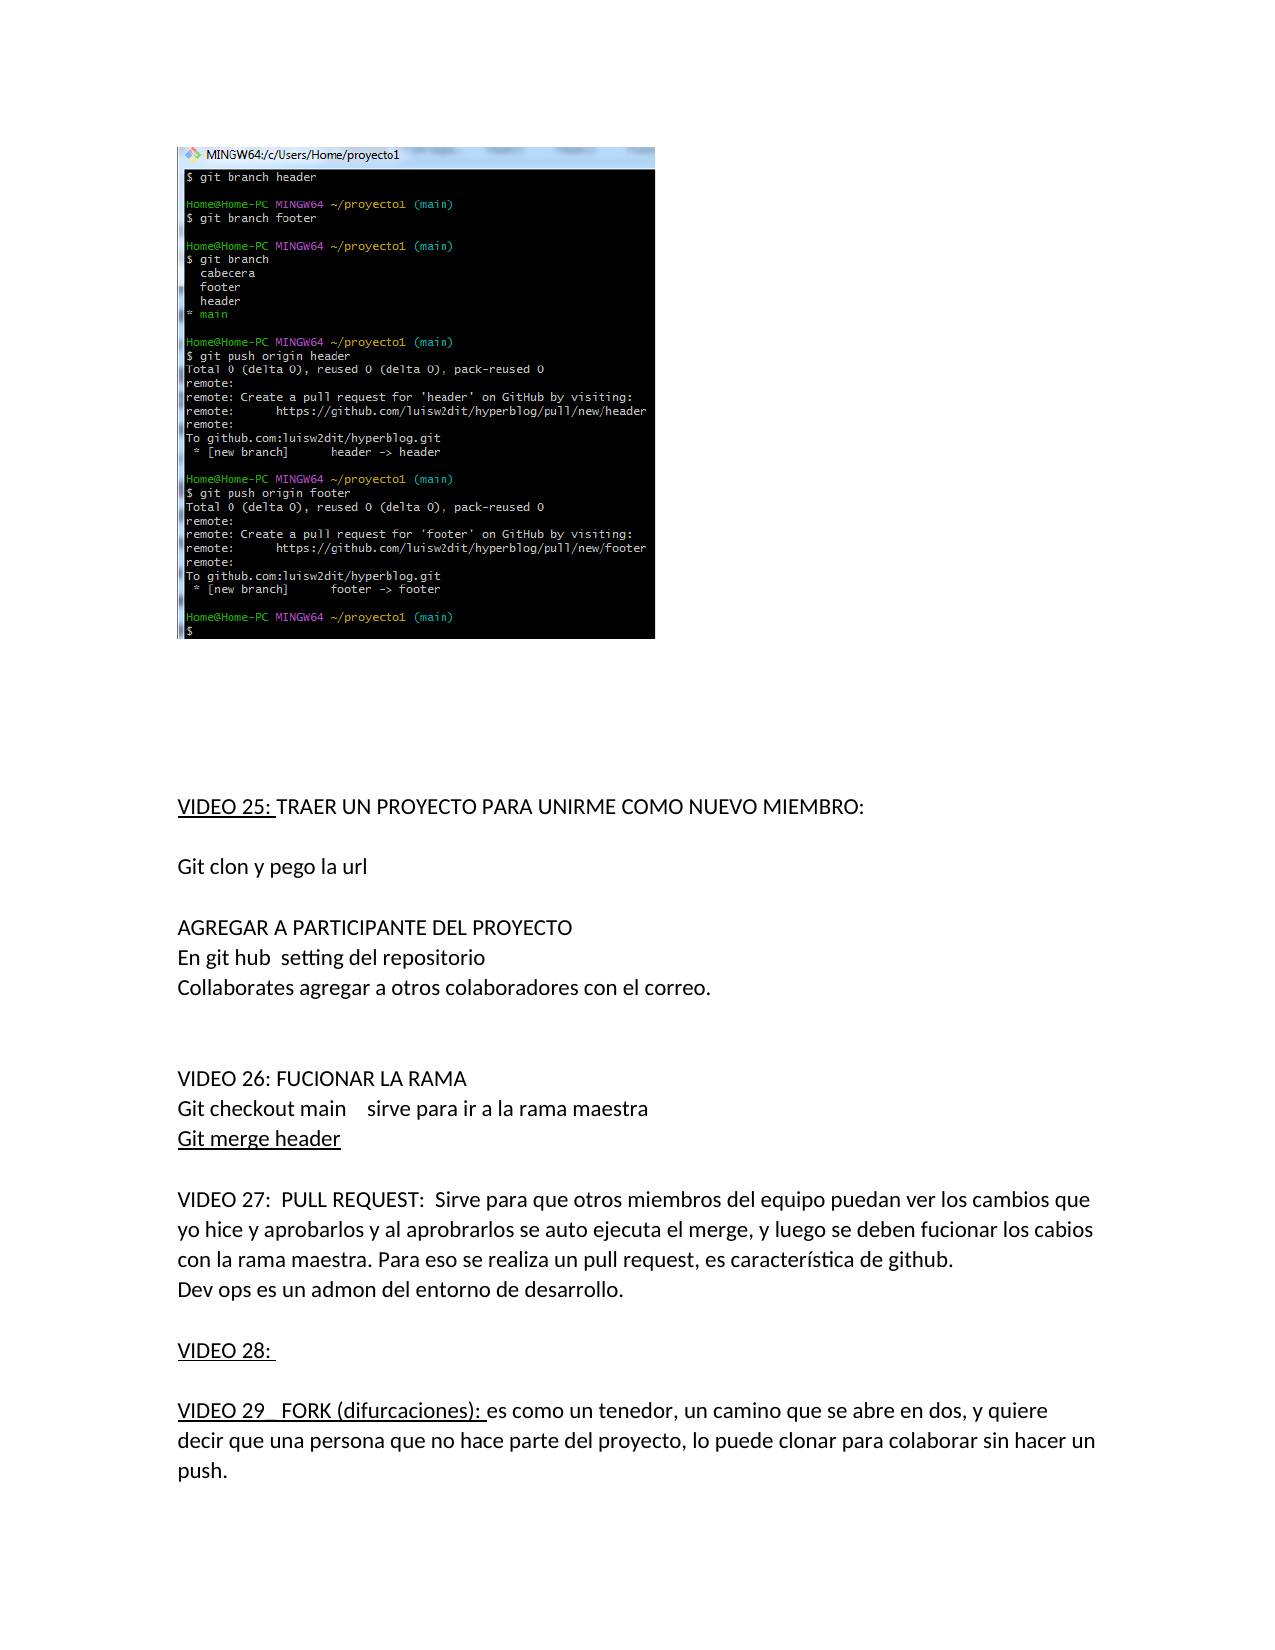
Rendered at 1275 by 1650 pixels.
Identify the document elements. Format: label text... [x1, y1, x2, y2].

text Git merge header [177, 1124, 1098, 1152]
text VIDEO 26: FUCIONAR LA RAMA [177, 1064, 1098, 1092]
text En git hub setting del repositorio [177, 943, 1098, 971]
text AGREGAR A PARTICIPANTE DEL PROYECTO [177, 913, 1098, 941]
text VIDEO 25: TRAER UN PROYECTO PARA UNIRME COMO NUEVO MIEMBRO: [177, 792, 1098, 820]
text Git clon y pego la url [177, 852, 1098, 880]
text Git checkout main sirve para ir a la rama maestra [177, 1094, 1098, 1122]
text VIDEO 28: [177, 1336, 1098, 1364]
text Dev ops es un admon del entorno de desarrollo. [177, 1275, 1098, 1303]
text VIDEO 27: PULL REQUEST: Sirve para que otros miembros del equipo puedan ver los cambios que yo hice y aprobarlos y al aprobrarlos se auto ejecuta el merge, y luego se deben fucionar los cabios con la rama maestra. Para eso se realiza un pull request, es característica de github. [177, 1185, 1098, 1273]
text Collaborates agregar a otros colaboradores con el correo. [177, 973, 1098, 1001]
picture [177, 147, 656, 639]
text VIDEO 29_ FORK (difurcaciones): es como un tenedor, un camino que se abre en dos, y quiere decir que una persona que no hace parte del proyecto, lo puede clonar para colaborar sin hacer un push. [177, 1396, 1098, 1484]
